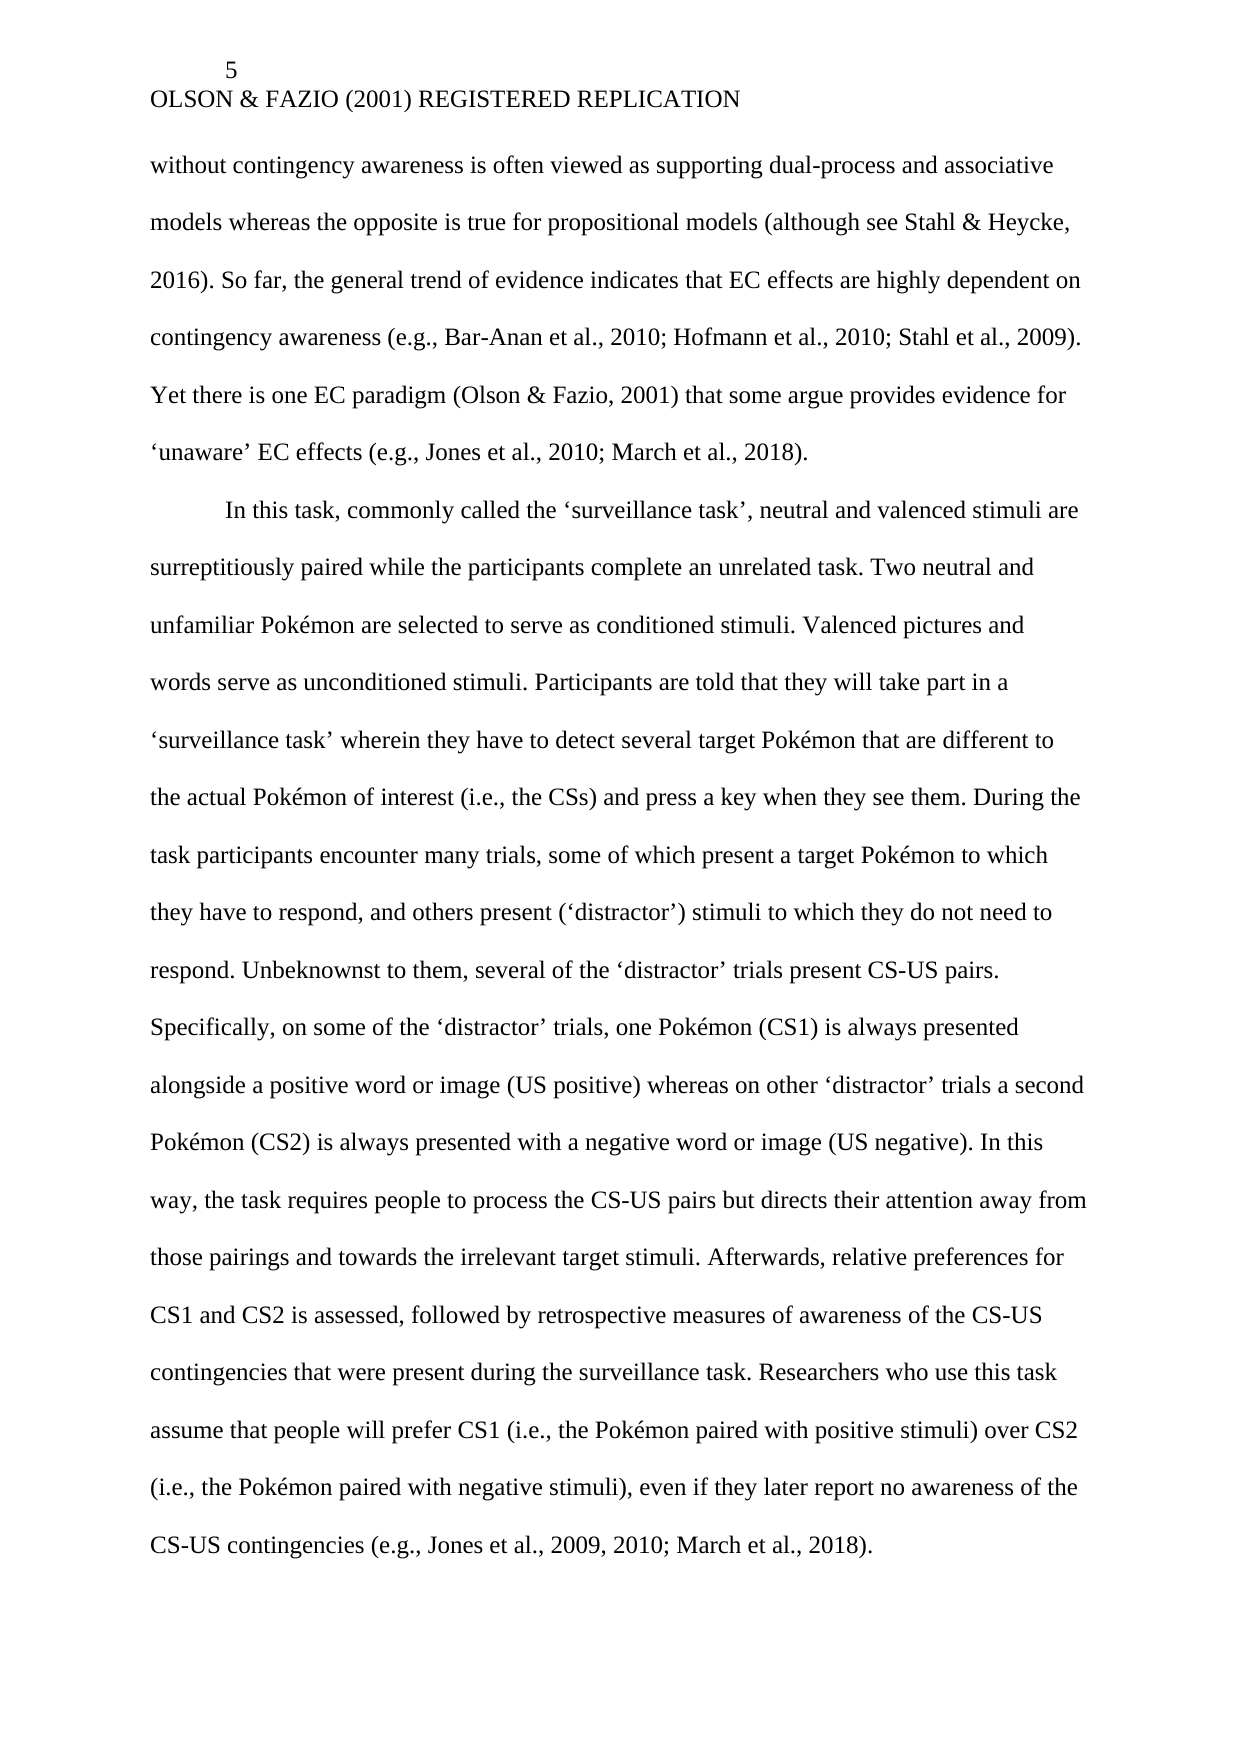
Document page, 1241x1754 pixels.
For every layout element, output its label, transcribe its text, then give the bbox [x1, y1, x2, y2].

text In this task, commonly called the ‘surveillance task’, neutral and valenced stimuli are surreptitiously paired while the participants complete an unrelated task. Two neutral and unfamiliar Pokémon are selected to serve as conditioned stimuli. Valenced pictures and words serve as unconditioned stimuli. Participants are told that they will take part in a ‘surveillance task’ wherein they have to detect several target Pokémon that are different to the actual Pokémon of interest (i.e., the CSs) and press a key when they see them. During the task participants encounter many trials, some of which present a target Pokémon to which they have to respond, and others present (‘distractor’) stimuli to which they do not need to respond. Unbeknownst to them, several of the ‘distractor’ trials present CS-US pairs. Specifically, on some of the ‘distractor’ trials, one Pokémon (CS1) is always presented alongside a positive word or image (US positive) whereas on other ‘distractor’ trials a second Pokémon (CS2) is always presented with a negative word or image (US negative). In this way, the task requires people to process the CS-US pairs but directs their attention away from those pairings and towards the irrelevant target stimuli. Afterwards, relative preferences for CS1 and CS2 is assessed, followed by retrospective measures of awareness of the CS-US contingencies that were present during the surveillance task. Researchers who use this task assume that people will prefer CS1 (i.e., the Pokémon paired with positive stimuli) over CS2 (i.e., the Pokémon paired with negative stimuli), even if they later report no awareness of the CS-US contingencies (e.g., Jones et al., 2009, 2010; March et al., 2018). [150, 495, 1090, 1559]
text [150, 150, 1090, 466]
